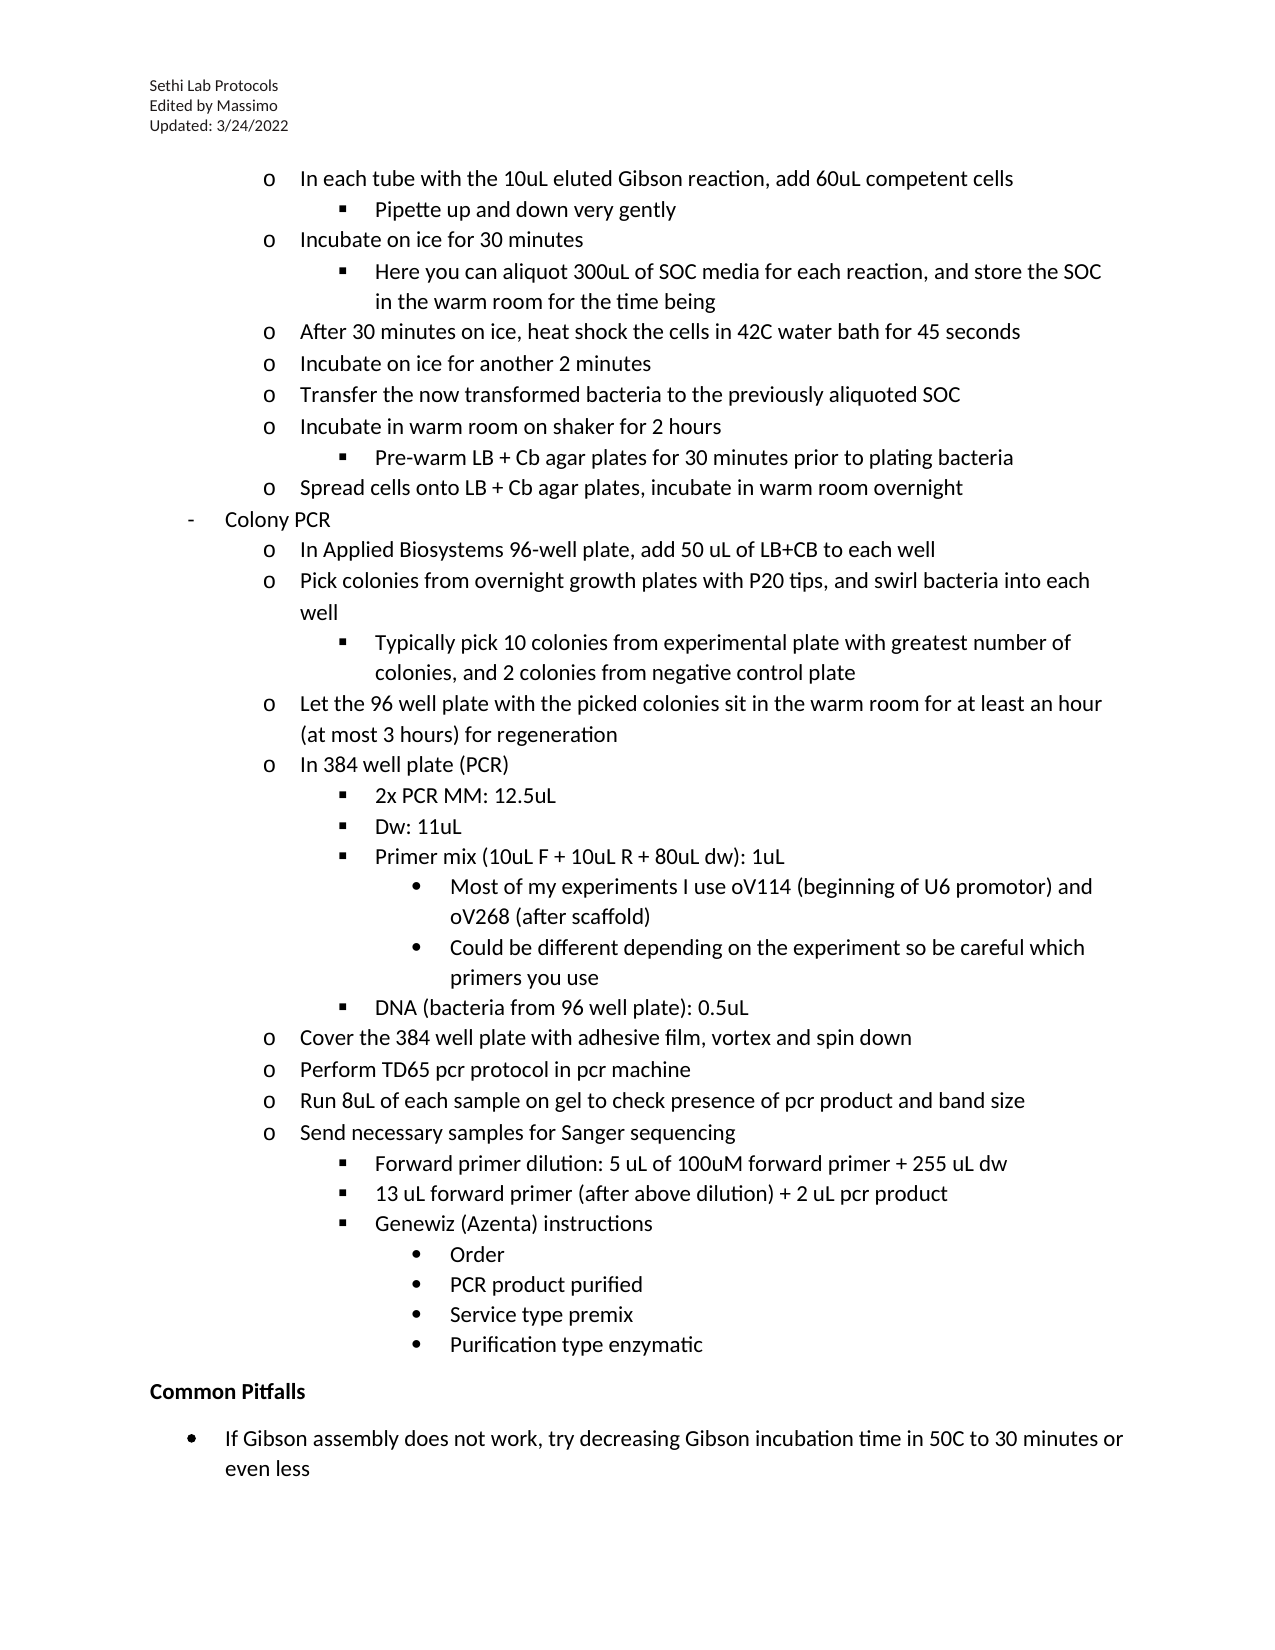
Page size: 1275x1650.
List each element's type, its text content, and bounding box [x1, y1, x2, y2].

list In each tube with the 10uL eluted Gibson reaction, add 60uL competent cells [262, 164, 1125, 193]
list 13 uL forward primer (after above dilution) + 2 uL pcr product [337, 1179, 1125, 1207]
list After 30 minutes on ice, heat shock the cells in 42C water bath for 45 seconds [262, 317, 1125, 347]
list In 384 well plate (PCR) [262, 750, 1125, 779]
list If Gibson assembly does not work, try decreasing Gibson incubation time in 50C to 30 minutes or even less [187, 1424, 1125, 1482]
list Colony PCR [187, 505, 1125, 533]
list Cover the 384 well plate with adhesive film, vortex and spin down [262, 1023, 1125, 1052]
list Run 8uL of each sample on gel to check presence of pcr product and band size [262, 1086, 1125, 1115]
list Incubate in warm room on shaker for 2 hours [262, 412, 1125, 441]
list Pre-warm LB + Cb agar plates for 30 minutes prior to plating bacteria [337, 443, 1125, 471]
list 2x PCR MM: 12.5uL [337, 782, 1125, 810]
list Spread cells onto LB + Cb agar plates, incubate in warm room overnight [262, 473, 1125, 503]
list Here you can aliquot 300uL of SOC media for each reaction, and store the SOC in the warm room for the time being [337, 257, 1125, 315]
list Pipette up and down very gently [337, 195, 1125, 223]
list Transfer the now transformed bacteria to the previously aliquoted SOC [262, 380, 1125, 409]
list Genewiz (Azenta) instructions [337, 1209, 1125, 1238]
list Send necessary samples for Sanger sequencing [262, 1118, 1125, 1147]
list Primer mix (10uL F + 10uL R + 80uL dw): 1uL [337, 842, 1125, 870]
list Purification type enzymatic [412, 1330, 1125, 1358]
text Common Pitfalls [150, 1377, 1125, 1405]
list Let the 96 well plate with the picked colonies sit in the warm room for at least an hour (at most 3 hours) for regeneration [262, 689, 1125, 748]
list Incubate on ice for another 2 minutes [262, 349, 1125, 378]
list Perform TD65 pcr protocol in pcr machine [262, 1055, 1125, 1084]
list Order [412, 1240, 1125, 1268]
list Could be different depending on the experiment so be careful which primers you use [412, 933, 1125, 991]
list Dw: 11uL [337, 812, 1125, 840]
list Pick colonies from overnight growth plates with P20 tips, and swirl bacteria into each well [262, 567, 1125, 626]
list PCR product purified [412, 1270, 1125, 1298]
list Typically pick 10 colonies from experimental plate with greatest number of colonies, and 2 colonies from negative control plate [337, 628, 1125, 686]
list Service type premix [412, 1300, 1125, 1328]
list Forward primer dilution: 5 uL of 100uM forward primer + 255 uL dw [337, 1149, 1125, 1177]
list In Applied Biosystems 96-well plate, add 50 uL of LB+CB to each well [262, 535, 1125, 564]
list DNA (bacteria from 96 well plate): 0.5uL [337, 993, 1125, 1021]
list Incubate on ice for 30 minutes [262, 226, 1125, 255]
list Most of my experiments I use oV114 (beginning of U6 promotor) and oV268 (after scaffold) [412, 872, 1125, 931]
